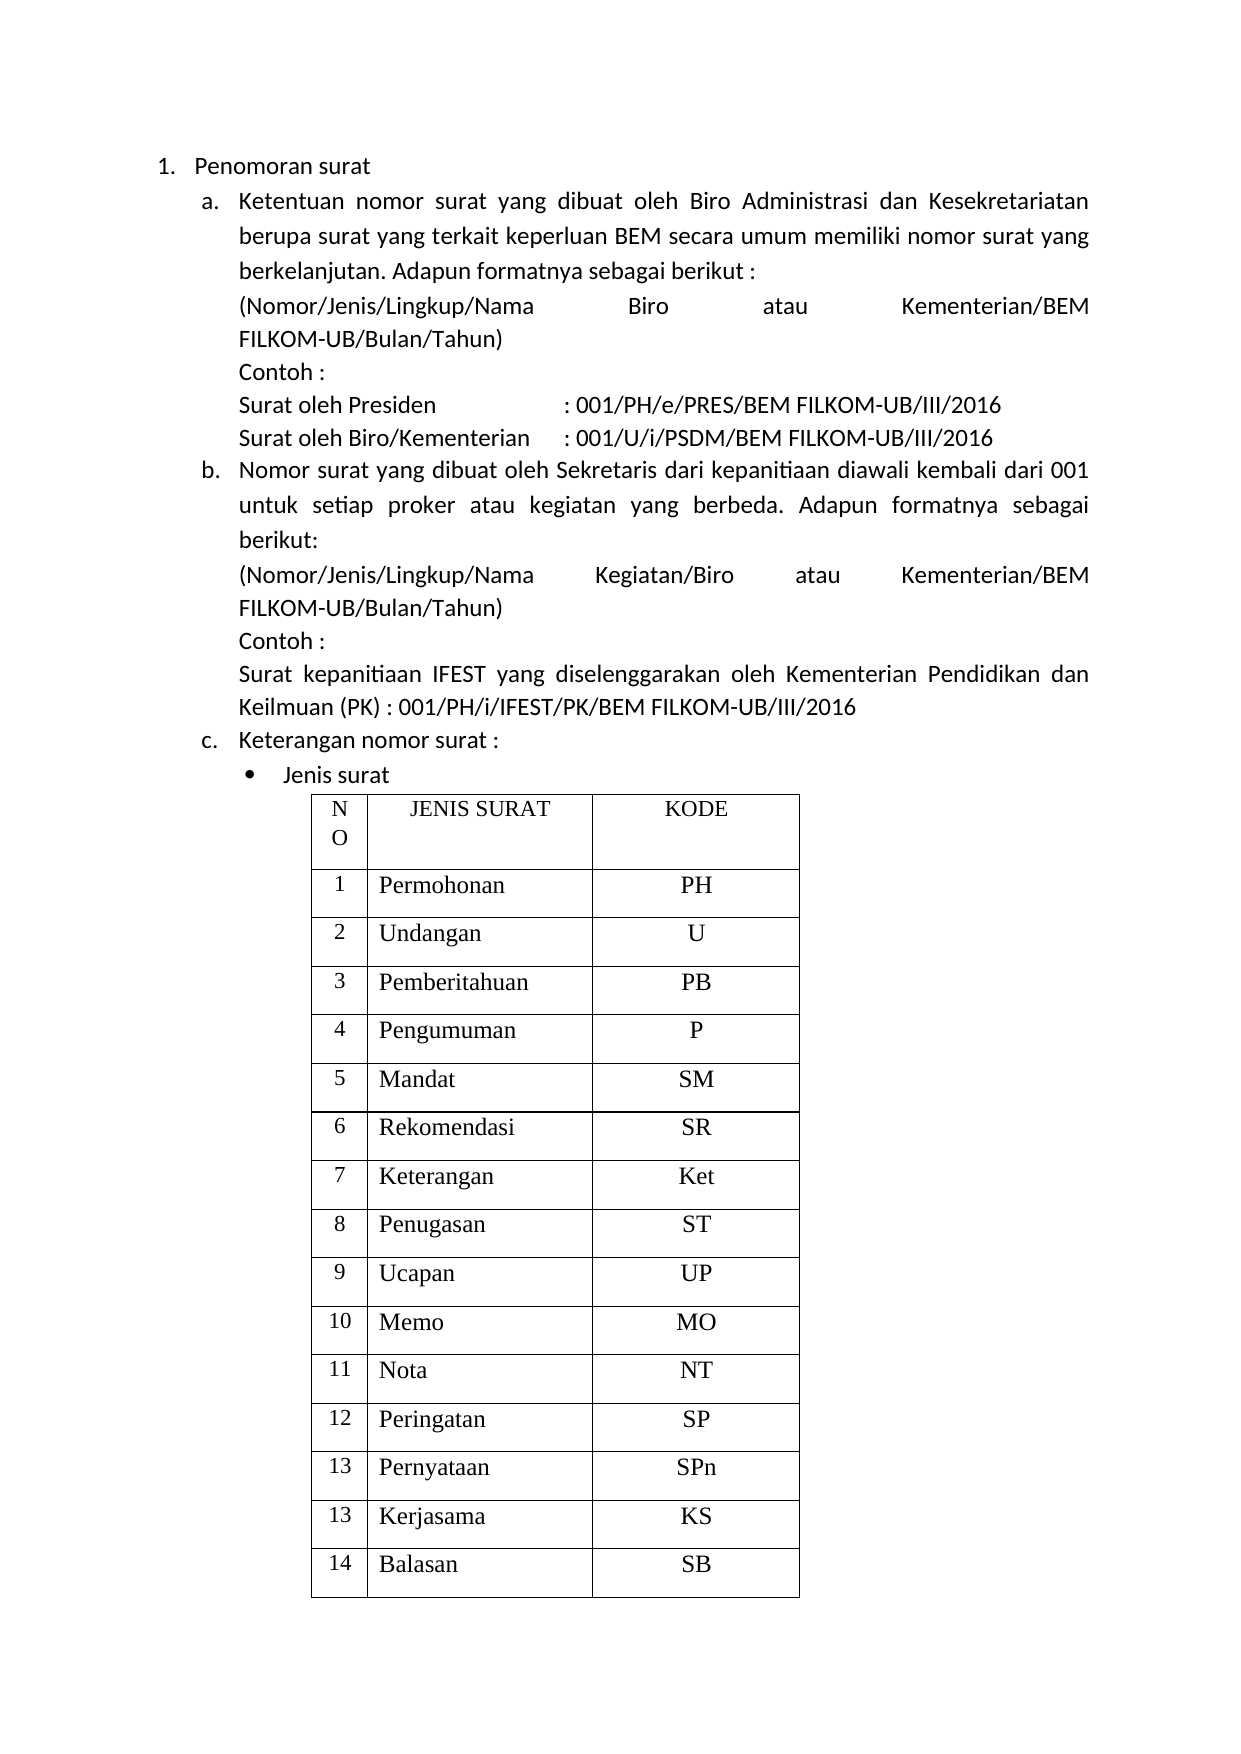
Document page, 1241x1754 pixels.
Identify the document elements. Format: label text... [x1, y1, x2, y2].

table_cell Balasan [368, 1549, 592, 1597]
table_cell Penugasan [368, 1210, 592, 1257]
table_cell 13 [312, 1452, 367, 1500]
table_cell Memo [368, 1307, 592, 1354]
table_cell 8 [312, 1210, 367, 1257]
table_cell Nota [368, 1355, 592, 1403]
table_cell 13 [312, 1501, 367, 1548]
table_cell SR [593, 1113, 799, 1160]
table_cell KS [593, 1501, 799, 1548]
list Contoh : [239, 625, 1090, 656]
list Surat oleh Presiden : 001/PH/e/PRES/BEM FILKOM-UB/III/2016 [239, 389, 1090, 419]
table_cell PB [593, 967, 799, 1014]
table_header KODE [593, 795, 799, 869]
table_cell Ket [593, 1161, 799, 1208]
table_cell 11 [312, 1355, 367, 1403]
table_cell ST [593, 1210, 799, 1257]
table_cell PH [593, 870, 799, 917]
table_cell Pengumuman [368, 1015, 592, 1063]
list Penomoran surat [157, 150, 1090, 181]
table_cell 10 [312, 1307, 367, 1354]
table_header NO [312, 795, 367, 869]
table_cell UP [593, 1258, 799, 1306]
table_cell 6 [312, 1113, 367, 1160]
table_cell Peringatan [368, 1404, 592, 1451]
list Nomor surat yang dibuat oleh Sekretaris dari kepanitiaan diawali kembali dari 001 untuk setiap proker atau kegiatan yang berbeda. Adapun formatnya sebagai berikut: [201, 454, 1090, 555]
list Keterangan nomor surat : [201, 724, 1090, 755]
table_cell Ucapan [368, 1258, 592, 1306]
list Ketentuan nomor surat yang dibuat oleh Biro Administrasi dan Kesekretariatan berupa surat yang terkait keperluan BEM secara umum memiliki nomor surat yang berkelanjutan. Adapun formatnya sebagai berikut : [201, 185, 1090, 286]
list (Nomor/Jenis/Lingkup/Nama Biro atau Kementerian/BEM FILKOM-UB/Bulan/Tahun) [239, 290, 1090, 353]
table_cell Permohonan [368, 870, 592, 917]
table_cell SP [593, 1404, 799, 1451]
table_cell Mandat [368, 1064, 592, 1111]
table_cell SB [593, 1549, 799, 1597]
table_cell P [593, 1015, 799, 1063]
table_cell 12 [312, 1404, 367, 1451]
list Contoh : [239, 356, 1090, 386]
table_cell Pernyataan [368, 1452, 592, 1500]
table_cell SPn [593, 1452, 799, 1500]
list Surat oleh Biro/Kementerian : 001/U/i/PSDM/BEM FILKOM-UB/III/2016 [239, 422, 1090, 452]
table_cell 1 [312, 870, 367, 917]
table_cell Rekomendasi [368, 1113, 592, 1160]
table_cell 7 [312, 1161, 367, 1208]
table_header JENIS SURAT [368, 795, 592, 869]
table_cell SM [593, 1064, 799, 1111]
table_cell NT [593, 1355, 799, 1403]
table_cell U [593, 918, 799, 966]
table_cell Undangan [368, 918, 592, 966]
table_cell 5 [312, 1064, 367, 1111]
table_cell 3 [312, 967, 367, 1014]
table_cell 2 [312, 918, 367, 966]
list Jenis surat [245, 759, 1090, 790]
list Surat kepanitiaan IFEST yang diselenggarakan oleh Kementerian Pendidikan dan Keilmuan (PK) : 001/PH/i/IFEST/PK/BEM FILKOM-UB/III/2016 [239, 658, 1090, 722]
table_cell 9 [312, 1258, 367, 1306]
table_cell 4 [312, 1015, 367, 1063]
table_cell MO [593, 1307, 799, 1354]
list (Nomor/Jenis/Lingkup/Nama Kegiatan/Biro atau Kementerian/BEM FILKOM-UB/Bulan/Tahun) [239, 559, 1090, 623]
table_cell Pemberitahuan [368, 967, 592, 1014]
table_cell Keterangan [368, 1161, 592, 1208]
table_cell Kerjasama [368, 1501, 592, 1548]
table_cell 14 [312, 1549, 367, 1597]
